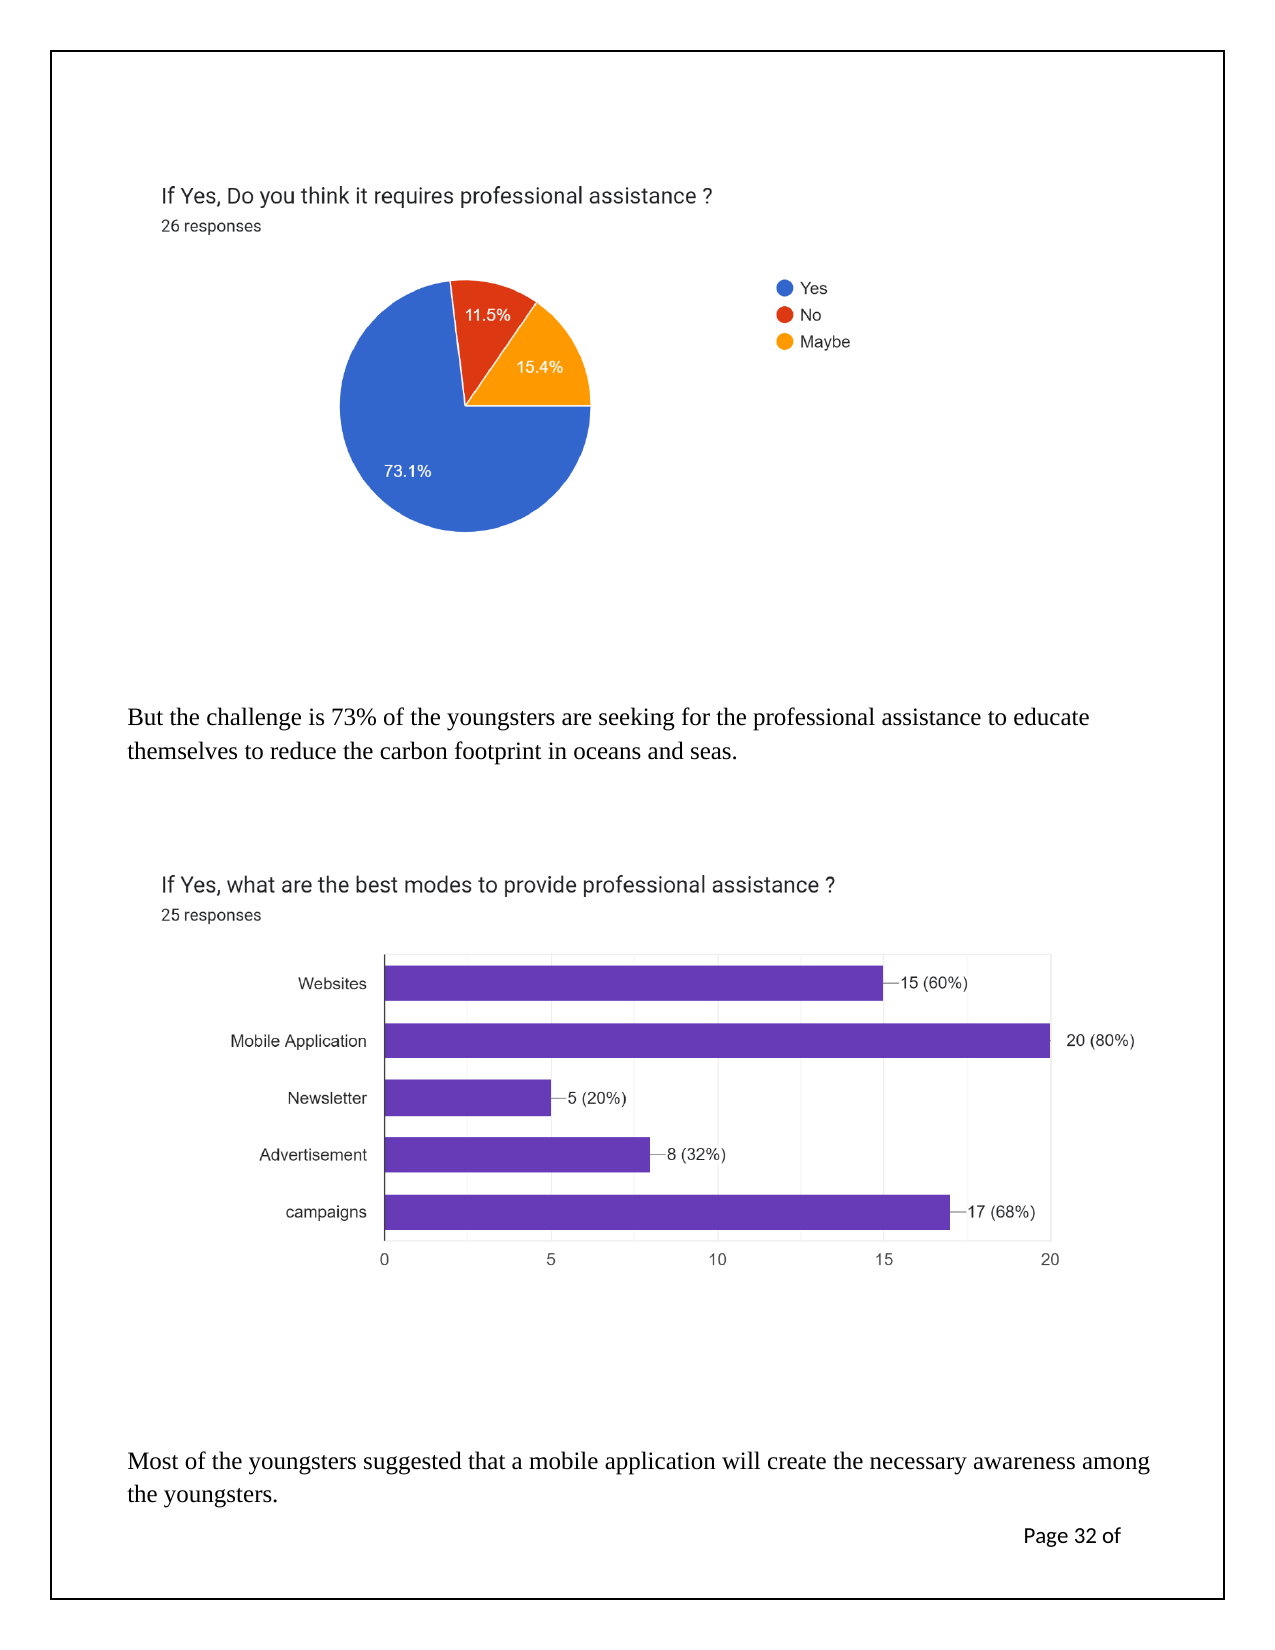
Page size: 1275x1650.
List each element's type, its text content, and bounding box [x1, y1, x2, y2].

text But the challenge is 73% of the youngsters are seeking for the professional assistance to educate themselves to reduce the carbon footprint in oceans and seas. [127, 702, 1152, 765]
picture [127, 147, 1153, 580]
text Most of the youngsters suggested that a mobile application will create the necessary awareness among the youngsters. [127, 1446, 1152, 1508]
picture [127, 837, 1153, 1325]
